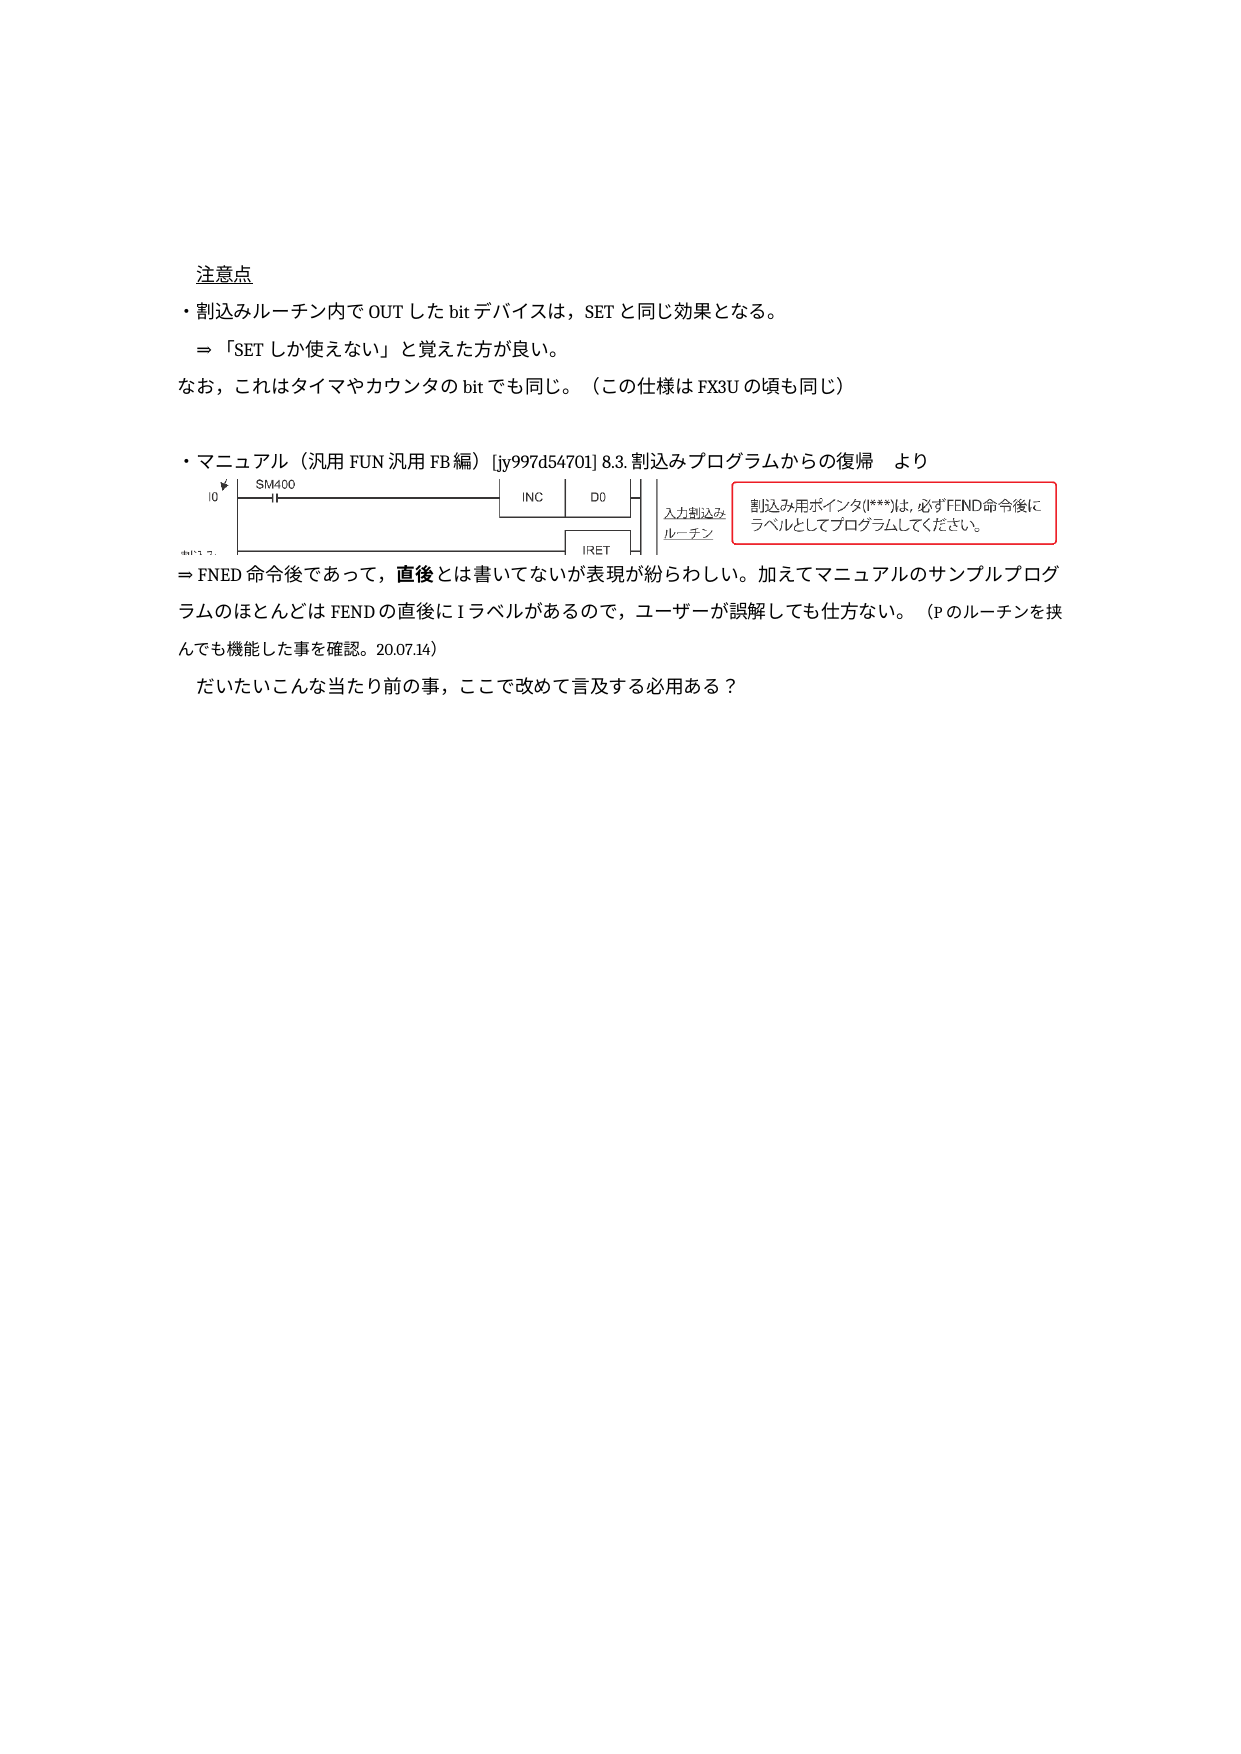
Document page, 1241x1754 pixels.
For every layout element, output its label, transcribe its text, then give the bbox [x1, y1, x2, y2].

text ・マニュアル（汎用FUN汎用FB編）[jy997d54701] 8.3. 割込みプログラムからの復帰 より [177, 442, 1063, 479]
text ・割込みルーチン内でOUT したbitデバイスは，SETと同じ効果となる。 [177, 292, 1063, 329]
text ⇒ 「SET しか使えない」と覚えた方が良い。 [196, 329, 1063, 367]
text なお，これはタイマやカウンタのbit でも同じ。（この仕様はFX3Uの頃も同じ） [177, 367, 1063, 404]
subtitle 注意点 [196, 254, 1044, 292]
text だいたいこんな当たり前の事，ここで改めて言及する必用ある？ [177, 667, 1063, 704]
picture [177, 479, 1063, 555]
text ⇒ FNED命令後であって，直後とは書いてないが表現が紛らわしい。加えてマニュアルのサンプルプログラムのほとんどはFENDの直後にIラベルがあるので，ユーザーが誤解しても仕方ない。（Pのルーチンを挟んでも機能した事を確認。20.07.14） [177, 555, 1063, 667]
